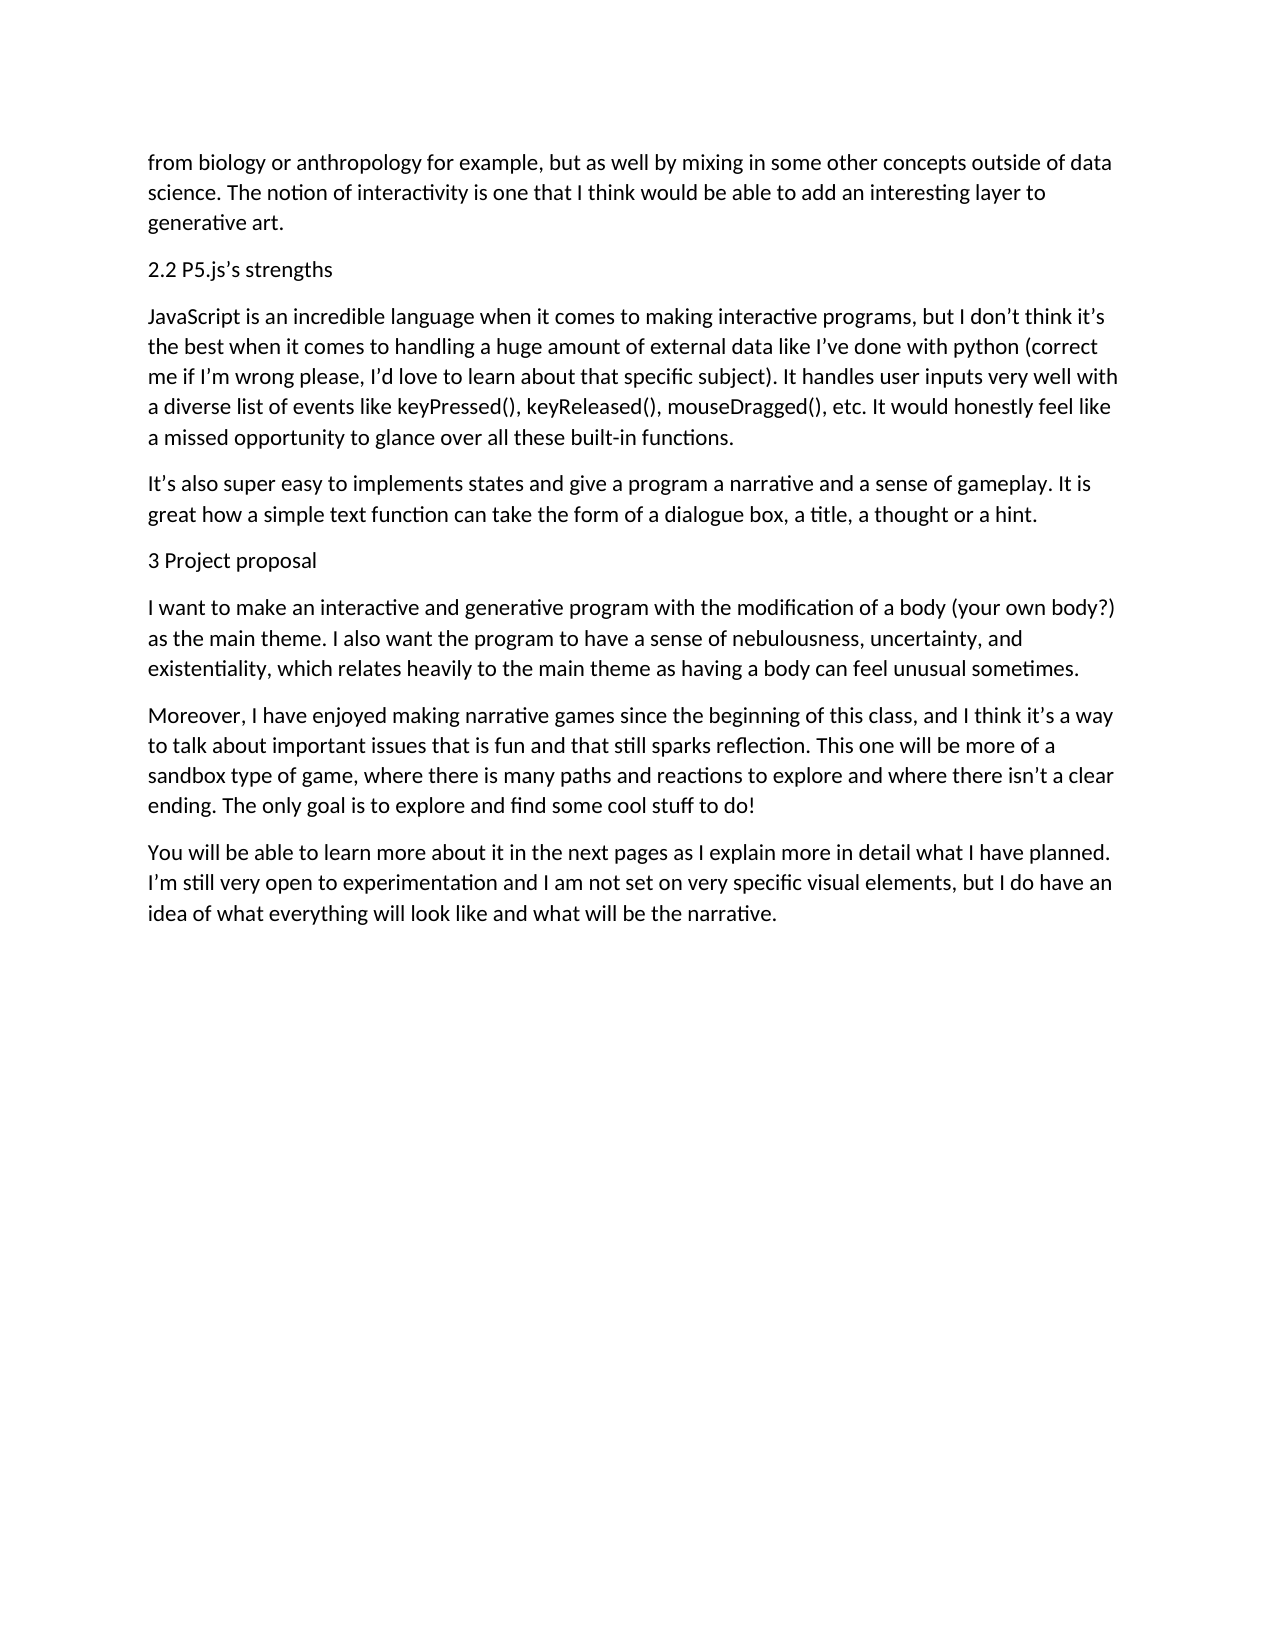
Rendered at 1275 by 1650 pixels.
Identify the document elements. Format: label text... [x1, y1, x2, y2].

text 3 Project proposal [148, 547, 1127, 574]
text I want to make an interactive and generative program with the modification of a body (your own body?) as the main theme. I also want the program to have a sense of nebulousness, uncertainty, and existentiality, which relates heavily to the main theme as having a body can feel unusual sometimes. [148, 593, 1127, 682]
text 2.2 P5.js’s strengths [148, 255, 1127, 283]
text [148, 148, 1127, 236]
text You will be able to learn more about it in the next pages as I explain more in detail what I have planned. I’m still very open to experimentation and I am not set on very specific visual elements, but I do have an idea of what everything will look like and what will be the narrative. [148, 838, 1127, 927]
text JavaScript is an incredible language when it comes to making interactive programs, but I don’t think it’s the best when it comes to handling a huge amount of external data like I’ve done with python (correct me if I’m wrong please, I’d love to learn about that specific subject). It handles user inputs very well with a diverse list of events like keyPressed(), keyReleased(), mouseDragged(), etc. It would honestly feel like a missed opportunity to glance over all these built-in functions. [148, 302, 1127, 451]
text Moreover, I have enjoyed making narrative games since the beginning of this class, and I think it’s a way to talk about important issues that is fun and that still sparks reflection. This one will be more of a sandbox type of game, where there is many paths and reactions to explore and where there isn’t a clear ending. The only goal is to explore and find some cool stuff to do! [148, 701, 1127, 819]
text It’s also super easy to implements states and give a program a narrative and a sense of gameplay. It is great how a simple text function can take the form of a dialogue box, a title, a thought or a hint. [148, 469, 1127, 528]
